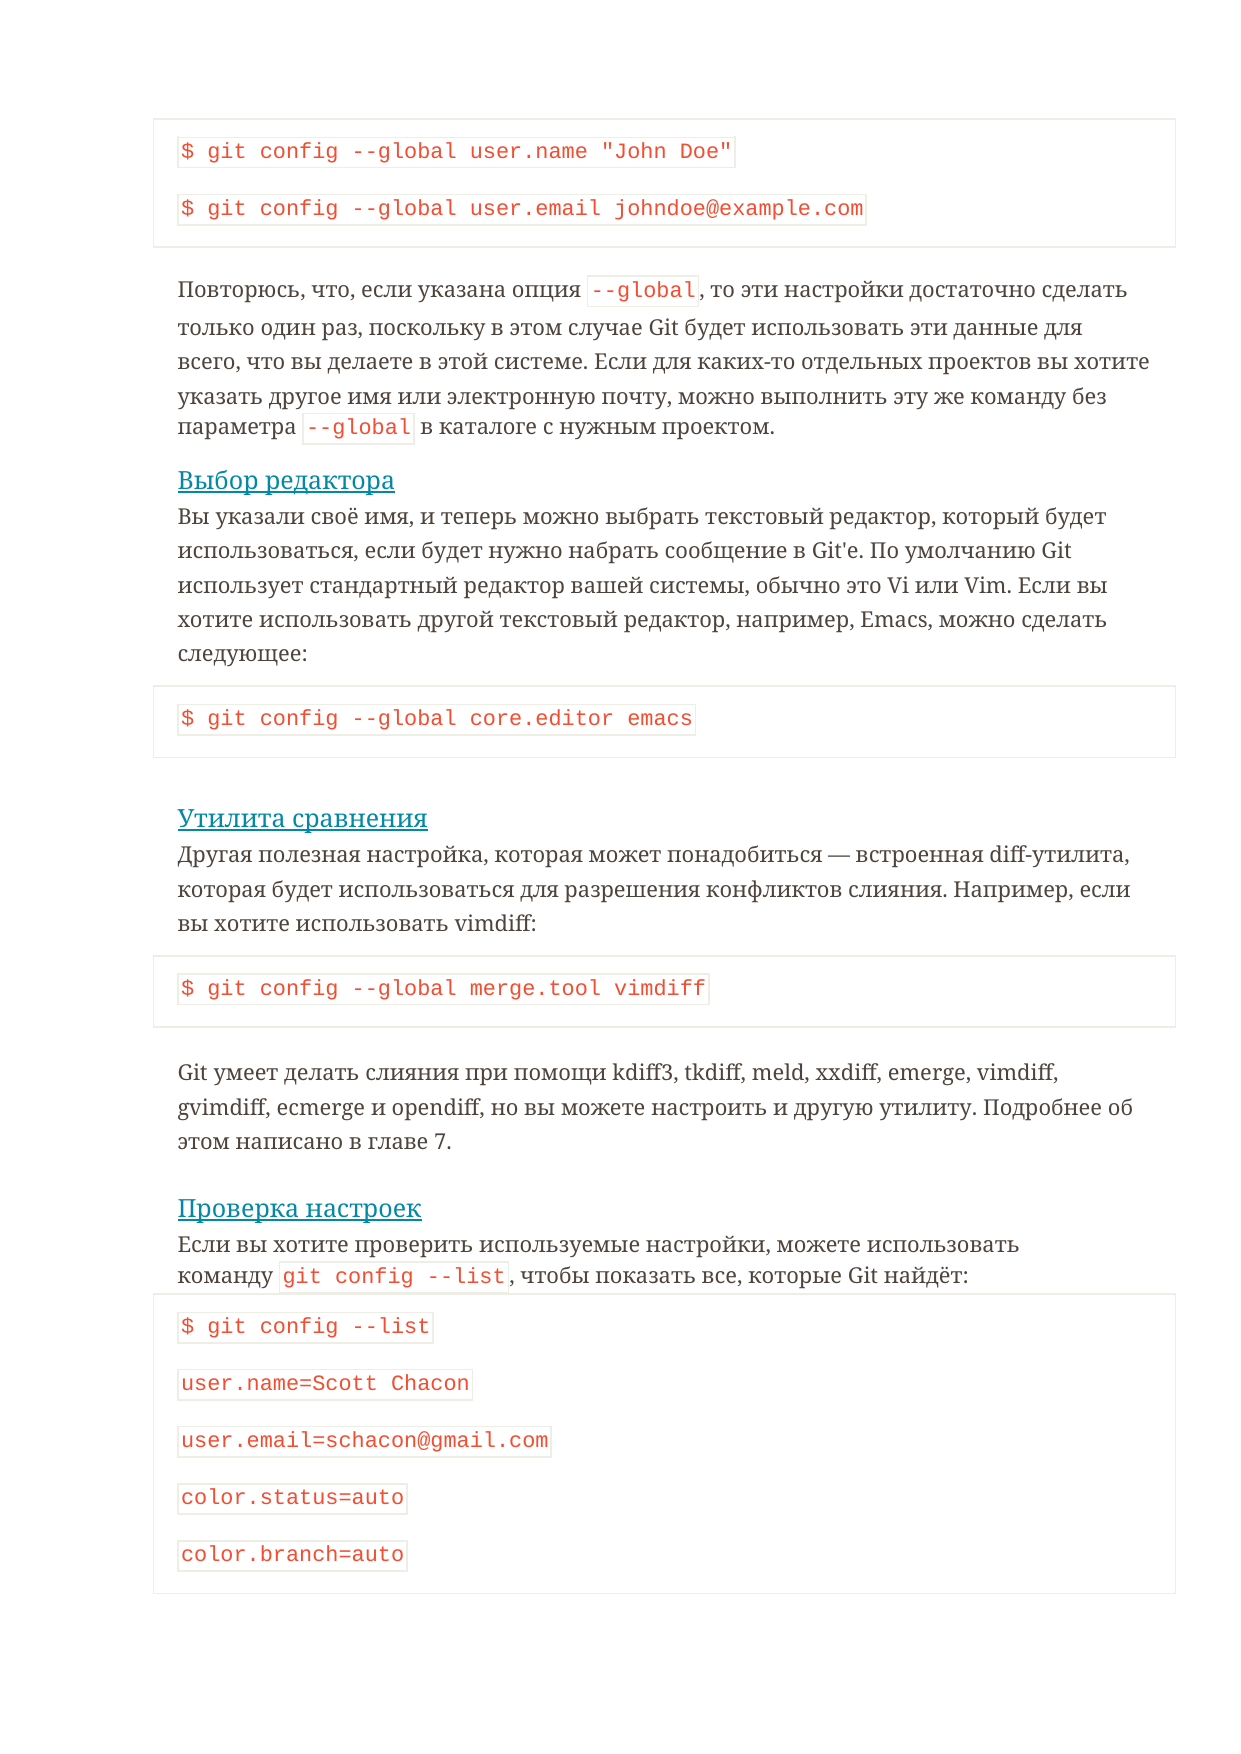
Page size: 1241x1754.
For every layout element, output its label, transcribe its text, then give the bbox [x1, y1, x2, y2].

text Вы указали своё имя, и теперь можно выбрать текстовый редактор, который будет использоваться, если будет нужно набрать сообщение в Git'е. По умолчанию Git использует стандартный редактор вашей системы, обычно это Vi или Vim. Если вы хотите использовать другой текстовый редактор, например, Emacs, можно сделать следующее: [177, 496, 1152, 668]
subtitle Проверка настроек [177, 1173, 1152, 1224]
text color.branch=auto [154, 1522, 1175, 1593]
text $ git config --global user.name "John Doe" [154, 120, 1175, 168]
text user.email=schacon@gmail.com [154, 1407, 1175, 1458]
subtitle Утилита сравнения [177, 783, 1152, 835]
text $ git config --list [154, 1295, 1175, 1344]
text $ git config --global core.editor emacs [154, 687, 1175, 757]
text user.name=Scott Chacon [154, 1350, 1175, 1401]
text $ git config --global merge.tool vimdiff [154, 957, 1175, 1026]
text Если вы хотите проверить используемые настройки, можете использовать команду git config --list, чтобы показать все, которые Git найдёт: [177, 1224, 1152, 1293]
text Другая полезная настройка, которая может понадобиться — встроенная diff-утилита, которая будет использоваться для разрешения конфликтов слияния. Например, если вы хотите использовать vimdiff: [177, 835, 1152, 938]
text Git умеет делать слияния при помощи kdiff3, tkdiff, meld, xxdiff, emerge, vimdiff, gvimdiff, ecmerge и opendiff, но вы можете настроить и другую утилиту. Подробнее об этом написано в главе 7. [177, 1053, 1152, 1156]
text Повторюсь, что, если указана опция --global, то эти настройки достаточно сделать только один раз, поскольку в этом случае Git будет использовать эти данные для всего, что вы делаете в этой системе. Если для каких-то отдельных проектов вы хотите указать другое имя или электронную почту, можно выполнить эту же команду без параметра --global в каталоге с нужным проектом. [177, 273, 1152, 445]
text color.status=auto [154, 1464, 1175, 1515]
subtitle Выбор редактора [177, 445, 1152, 496]
text $ git config --global user.email johndoe@example.com [154, 175, 1175, 246]
